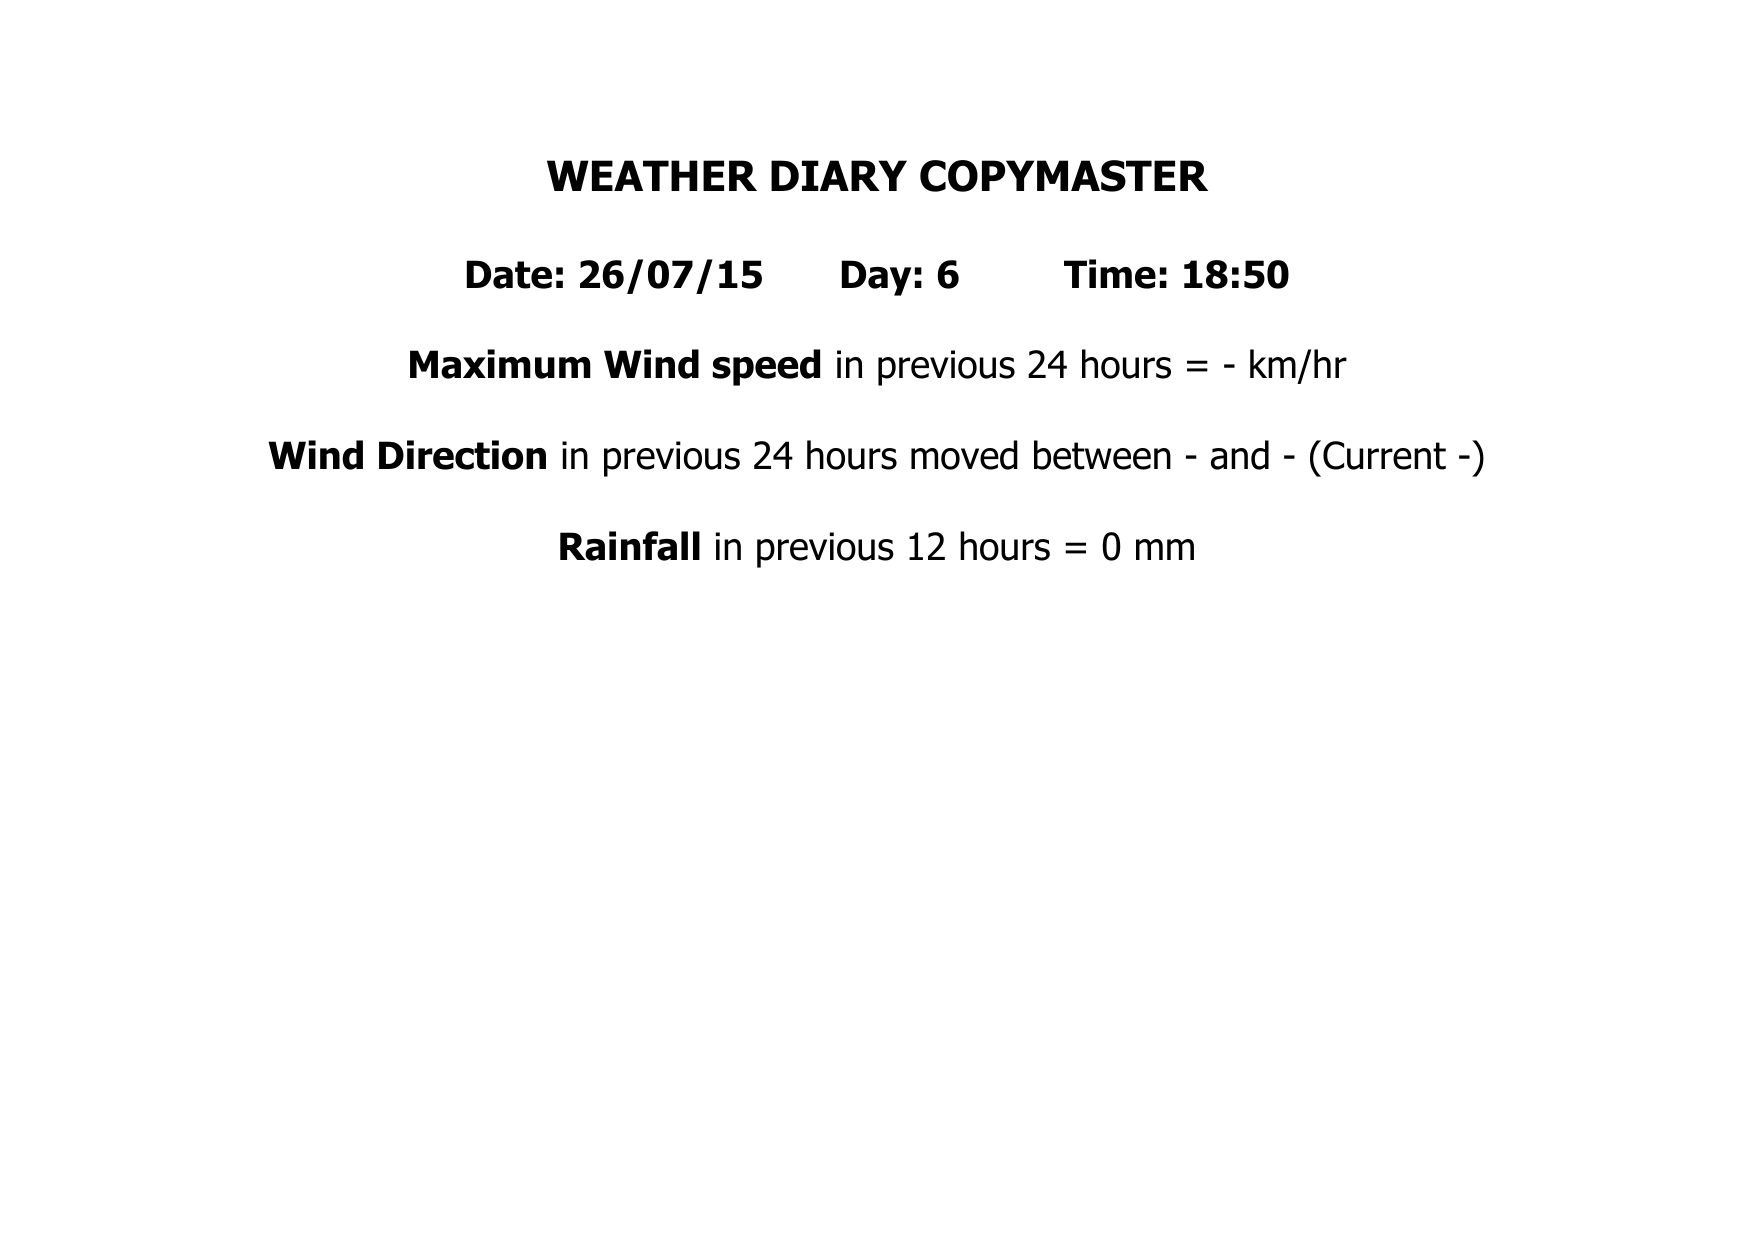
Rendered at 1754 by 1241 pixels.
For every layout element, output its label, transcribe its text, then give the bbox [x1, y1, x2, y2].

text Wind Direction in previous 24 hours moved between - and - (Current -) [150, 432, 1604, 477]
text WEATHER DIARY COPYMASTER [150, 150, 1604, 200]
text Date: 26/07/15 Day: 6 Time: 18:50 [150, 251, 1604, 296]
text Rainfall in previous 12 hours = 0 mm [150, 522, 1604, 568]
text Maximum Wind speed in previous 24 hours = - km/hr [150, 341, 1604, 387]
